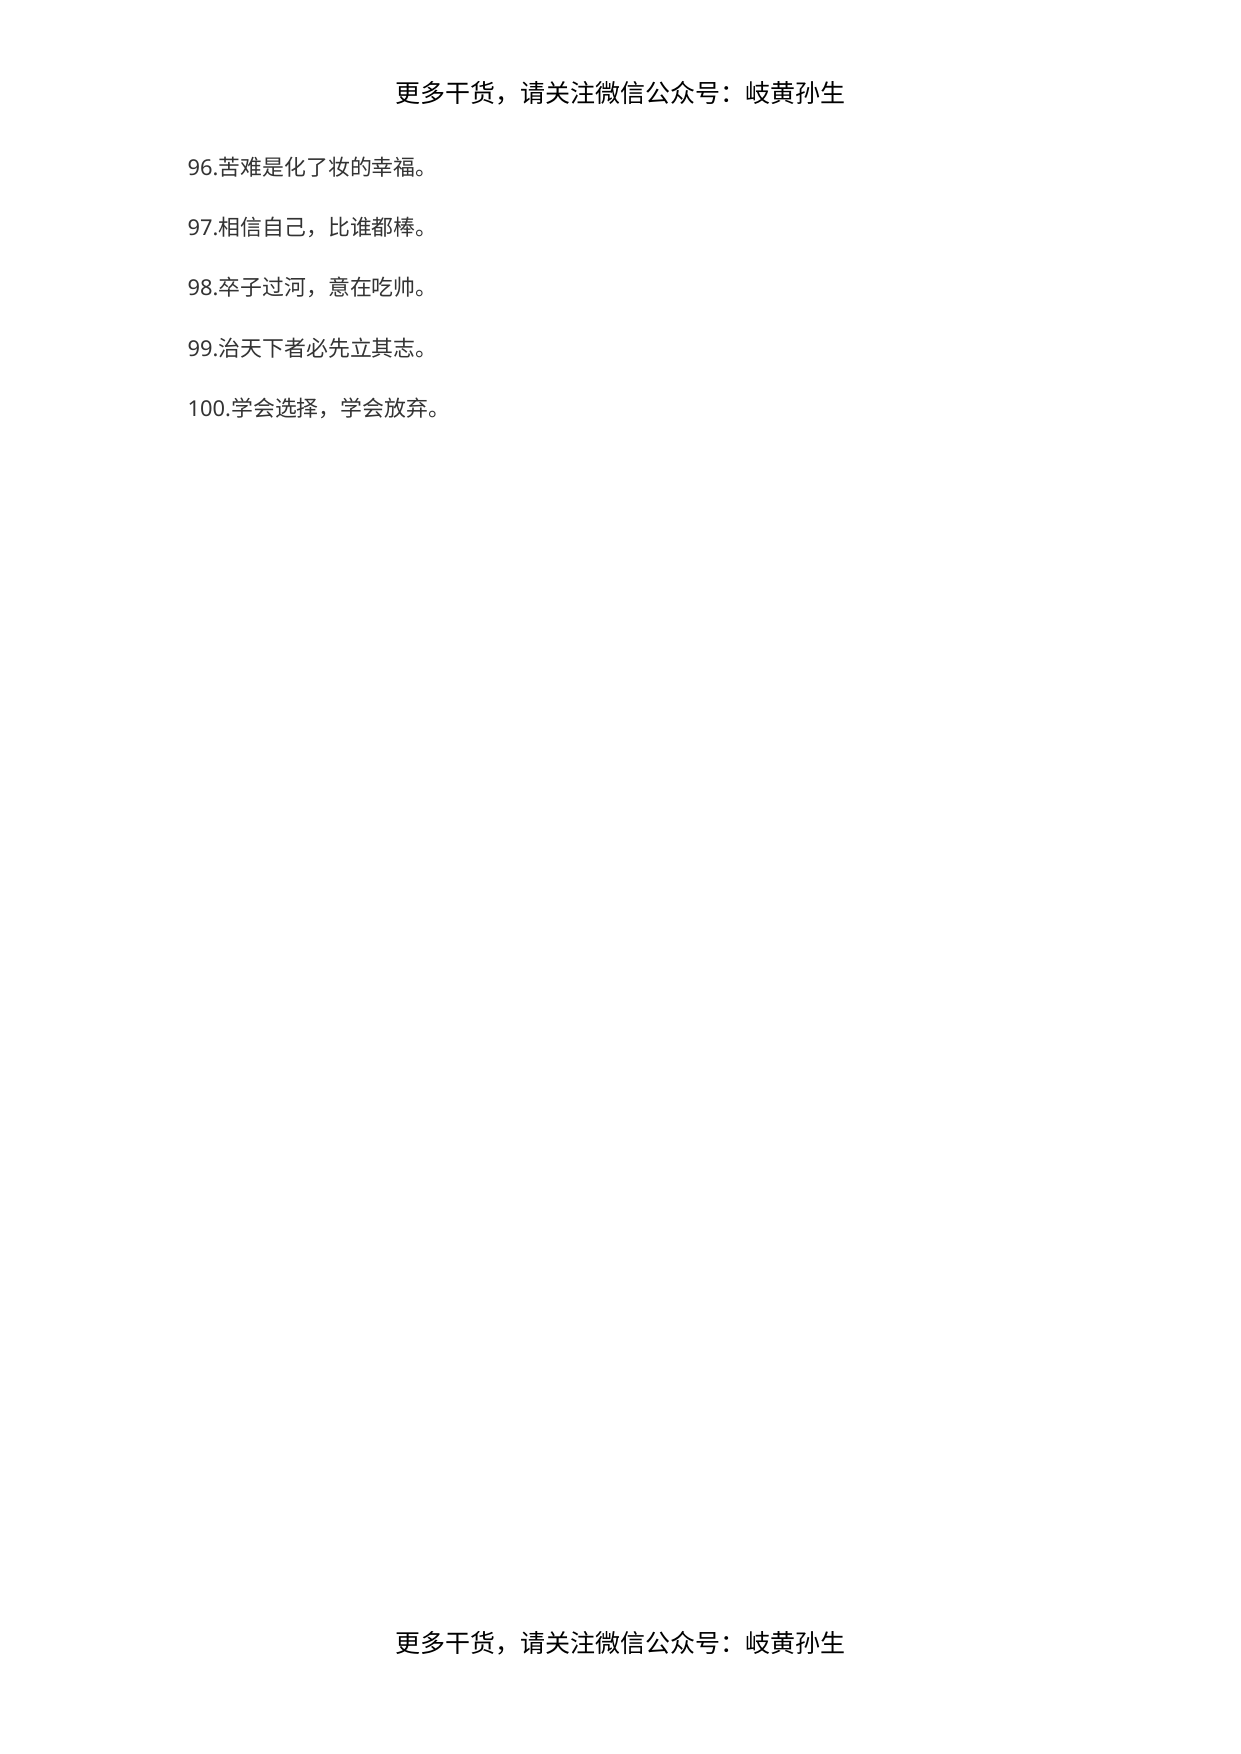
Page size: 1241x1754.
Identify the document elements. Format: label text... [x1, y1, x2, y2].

text 98.卒子过河，意在吃帅。 [187, 270, 1053, 302]
text 99.治天下者必先立其志。 [187, 331, 1053, 362]
text 100.学会选择，学会放弃。 [187, 391, 1053, 423]
text 96.苦难是化了妆的幸福。 [187, 150, 1053, 182]
text 97.相信自己，比谁都棒。 [187, 210, 1053, 242]
